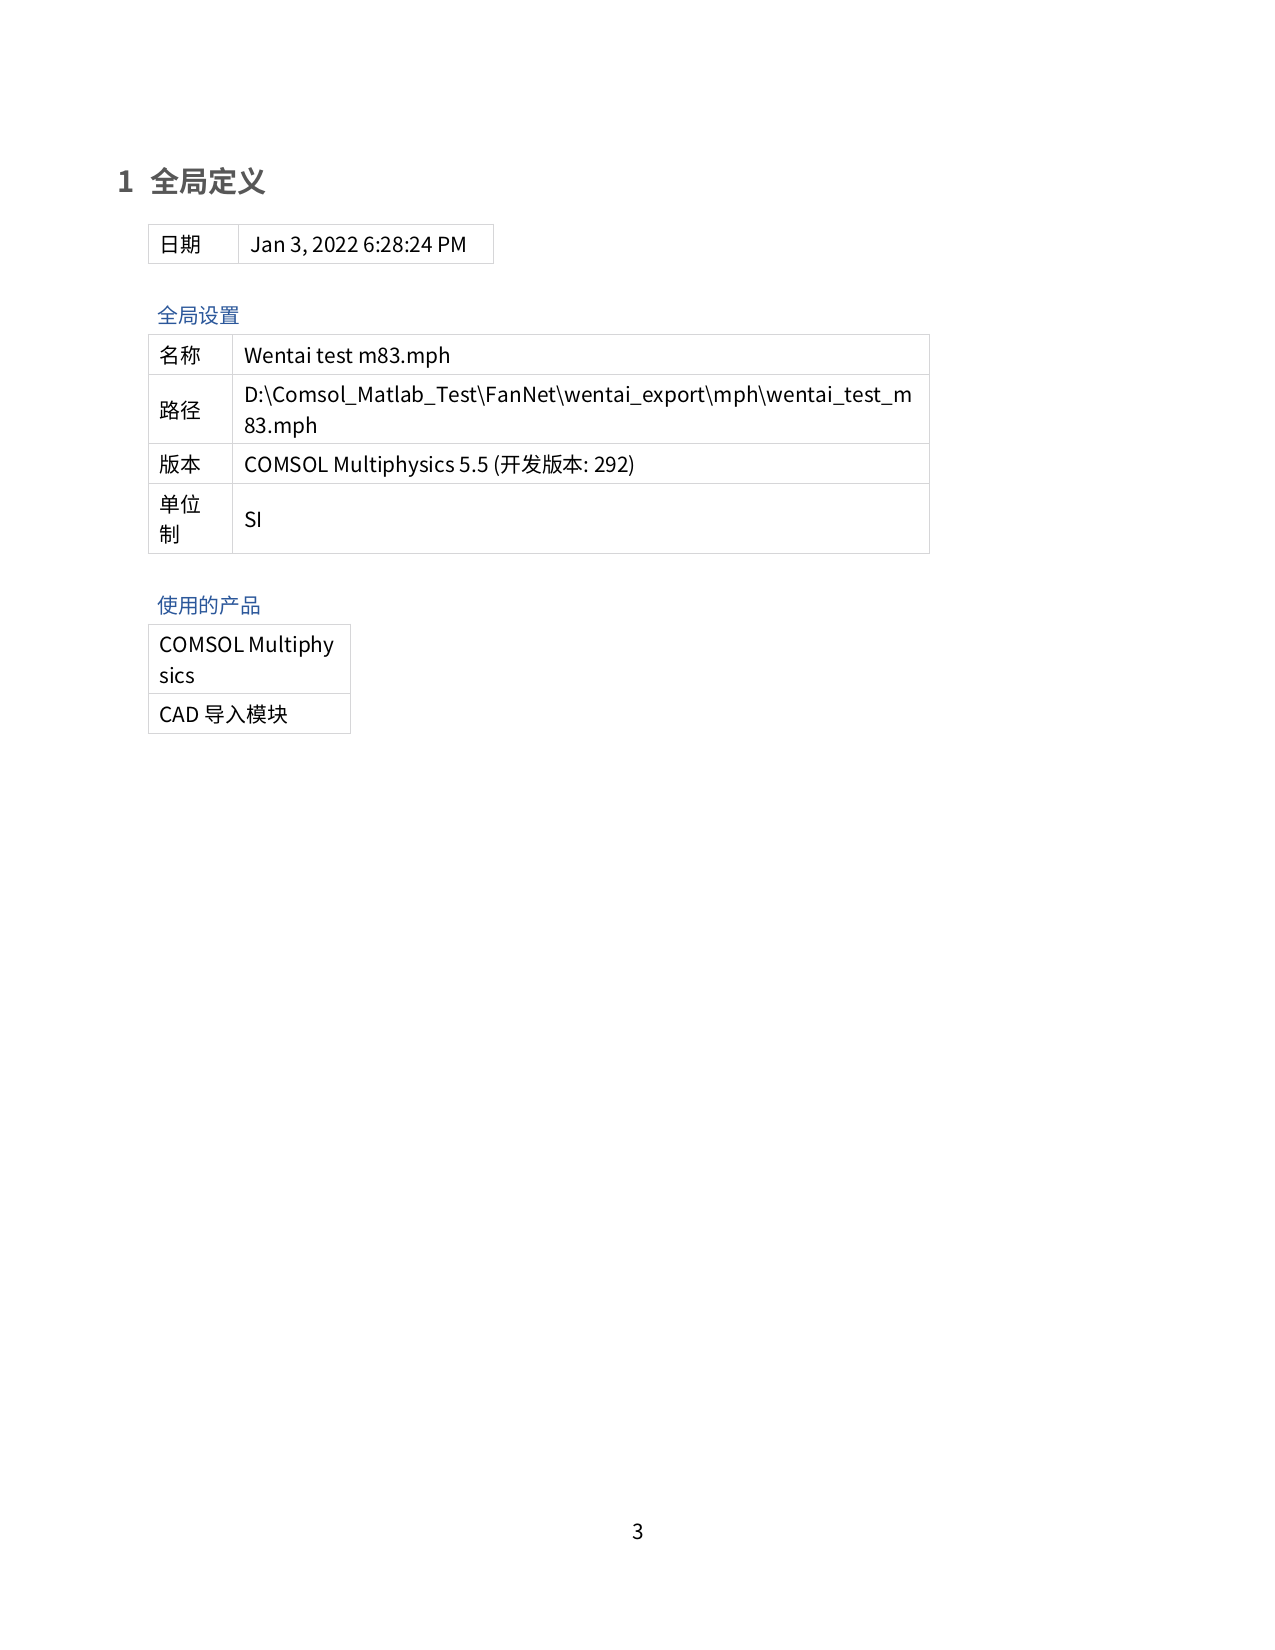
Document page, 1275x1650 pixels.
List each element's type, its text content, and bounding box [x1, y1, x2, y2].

table_cell 单位制 [149, 484, 232, 553]
table_header Jan 3, 2022 6:28:24 PM [239, 225, 493, 263]
table_cell COMSOL Multiphysics 5.5 (开发版本: 292) [233, 444, 929, 483]
table_header 名称 [149, 335, 232, 373]
table_cell CAD 导入模块 [149, 694, 350, 733]
table_cell D:\Comsol_Matlab_Test\FanNet\wentai_export\mph\wentai_test_m83.mph [233, 375, 929, 443]
subtitle 全局定义 [117, 158, 1125, 201]
text 全局设置 [157, 299, 1125, 330]
table_cell 路径 [149, 375, 232, 443]
table_cell 版本 [149, 444, 232, 483]
table_cell SI [233, 484, 929, 553]
table_header COMSOL Multiphysics [149, 625, 350, 693]
table_header Wentai test m83.mph [233, 335, 929, 373]
text 使用的产品 [157, 589, 1125, 619]
table_header 日期 [149, 225, 238, 263]
